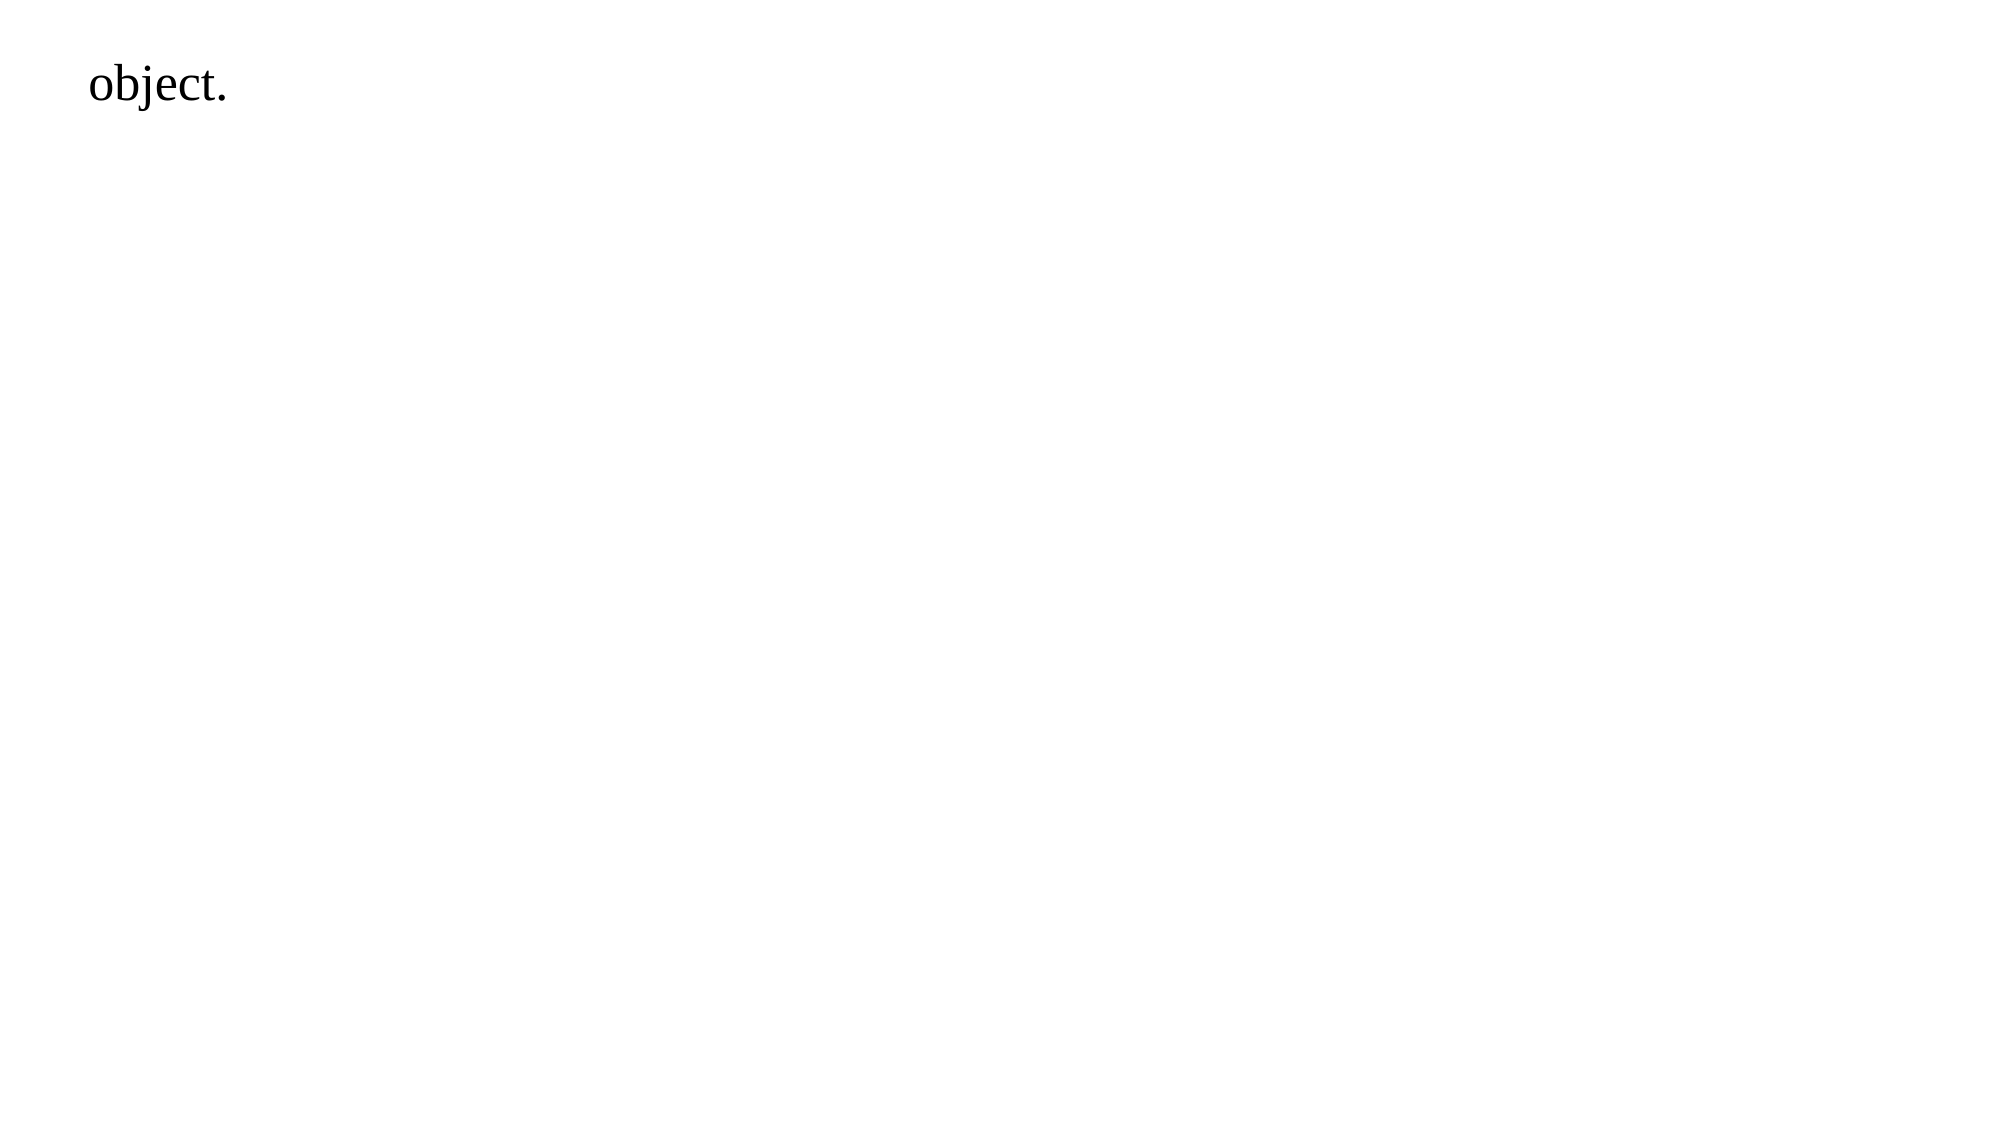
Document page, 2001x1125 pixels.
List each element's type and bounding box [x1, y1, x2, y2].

list [41, 52, 1959, 112]
